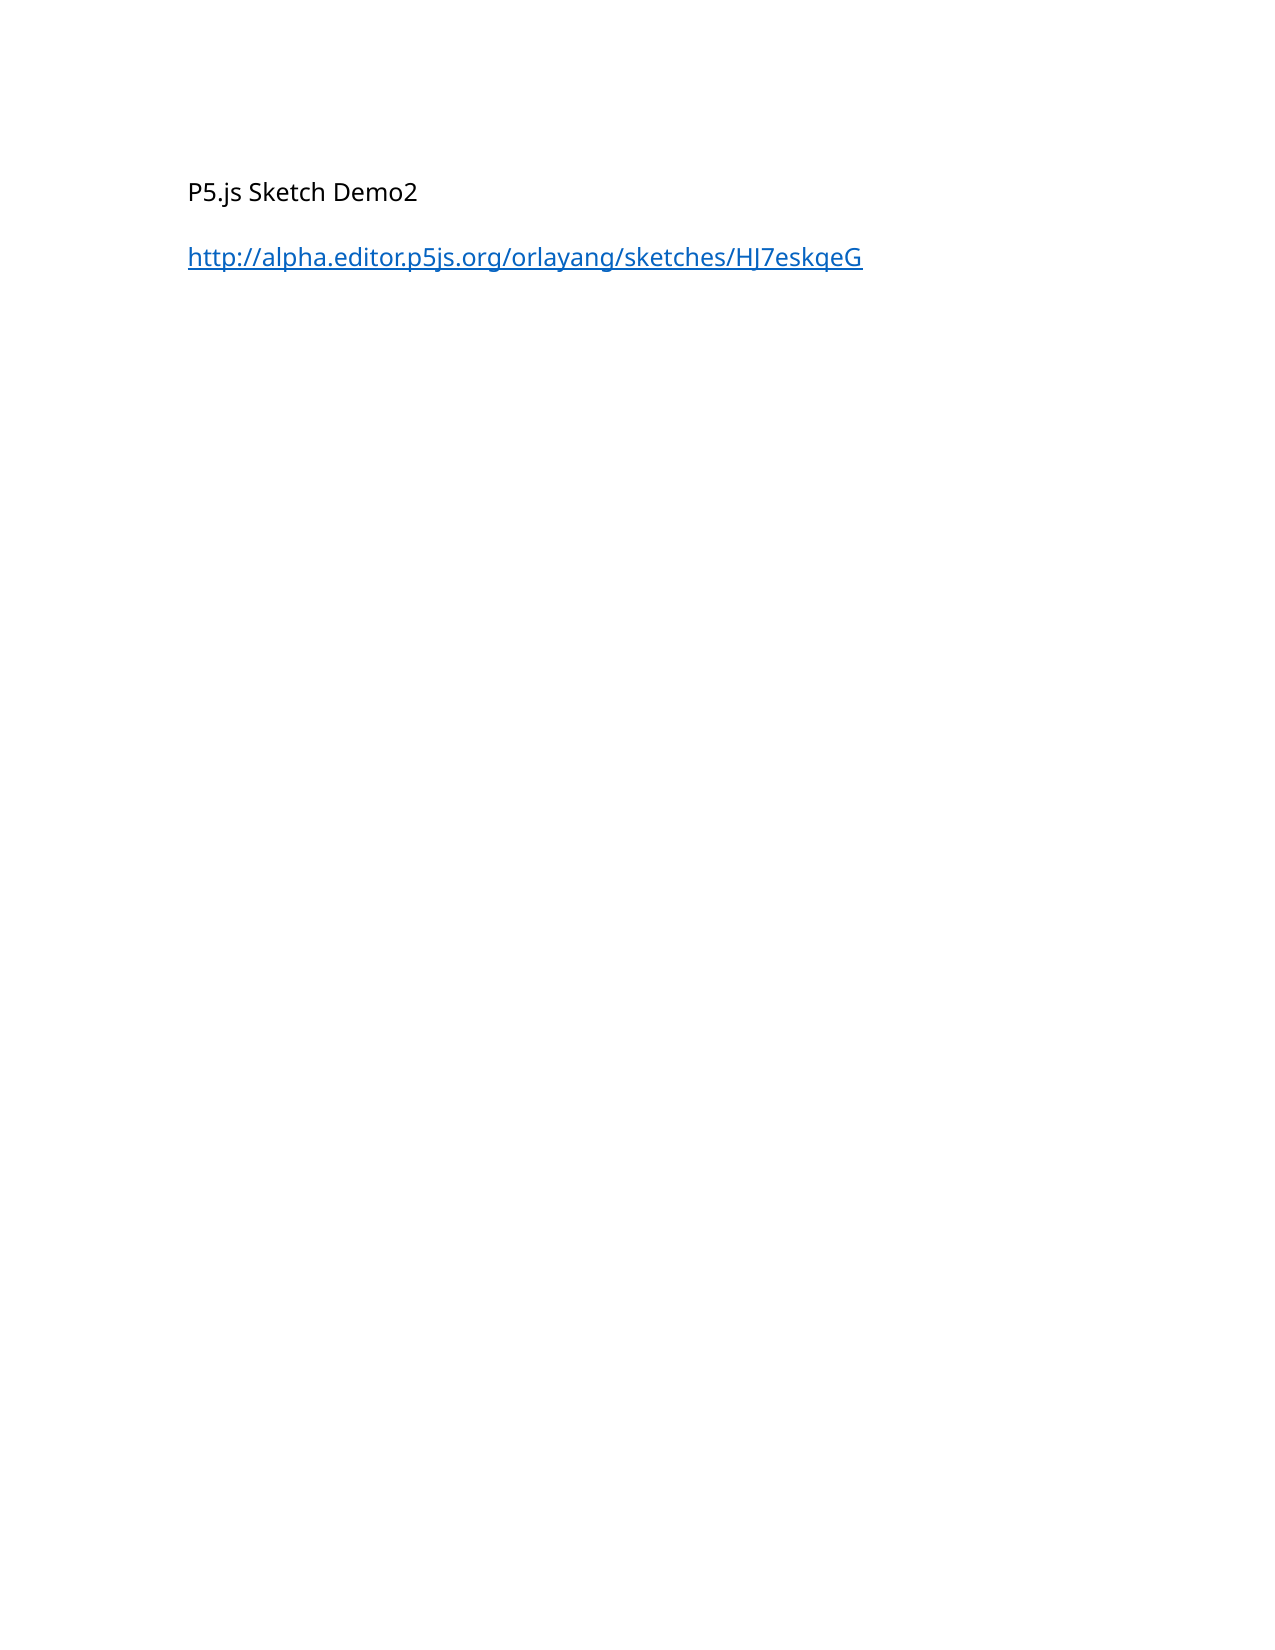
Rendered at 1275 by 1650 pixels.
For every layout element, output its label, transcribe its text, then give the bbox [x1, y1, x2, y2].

text P5.js Sketch Demo2 [187, 159, 1087, 224]
text http://alpha.editor.p5js.org/orlayang/sketches/HJ7eskqeG [187, 224, 1087, 289]
